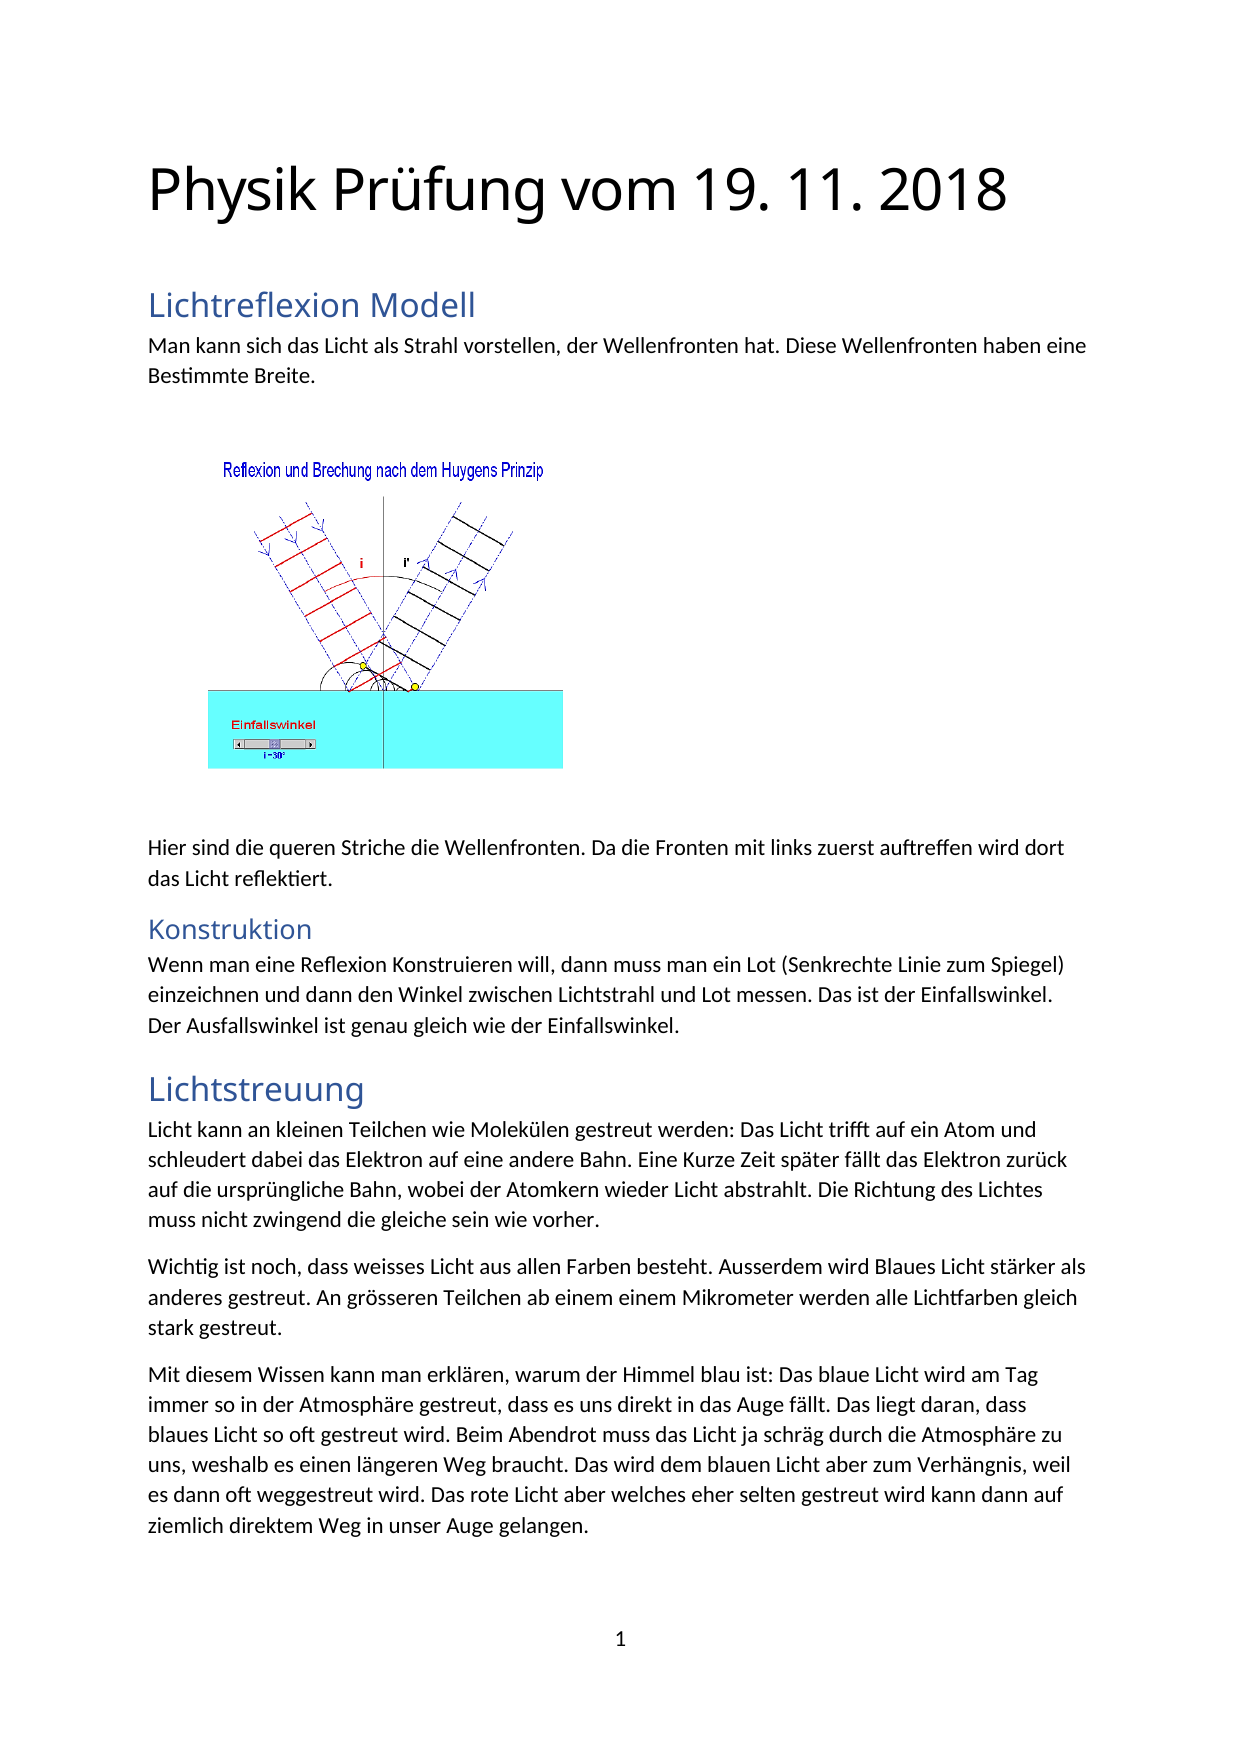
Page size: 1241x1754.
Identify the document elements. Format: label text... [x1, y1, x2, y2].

subtitle Konstruktion [148, 911, 1093, 947]
picture [147, 408, 622, 815]
text Wenn man eine Reflexion Konstruieren will, dann muss man ein Lot (Senkrechte Linie zum Spiegel) einzeichnen und dann den Winkel zwischen Lichtstrahl und Lot messen. Das ist der Einfallswinkel. Der Ausfallswinkel ist genau gleich wie der Einfallswinkel. [148, 950, 1093, 1039]
text Wichtig ist noch, dass weisses Licht aus allen Farben besteht. Ausserdem wird Blaues Licht stärker als anderes gestreut. An grösseren Teilchen ab einem einem Mikrometer werden alle Lichtfarben gleich stark gestreut. [148, 1252, 1093, 1341]
title Physik Prüfung vom 19. 11. 2018 [148, 148, 1093, 227]
subtitle Lichtstreuung [148, 1066, 1093, 1111]
text Man kann sich das Licht als Strahl vorstellen, der Wellenfronten hat. Diese Wellenfronten haben eine Bestimmte Breite. [148, 331, 1093, 389]
subtitle Lichtreflexion Modell [148, 282, 1093, 328]
text Licht kann an kleinen Teilchen wie Molekülen gestreut werden: Das Licht trifft auf ein Atom und schleudert dabei das Elektron auf eine andere Bahn. Eine Kurze Zeit später fällt das Elektron zurück auf die ursprüngliche Bahn, wobei der Atomkern wieder Licht abstrahlt. Die Richtung des Lichtes muss nicht zwingend die gleiche sein wie vorher. [148, 1115, 1093, 1234]
text Hier sind die queren Striche die Wellenfronten. Da die Fronten mit links zuerst auftreffen wird dort das Licht reflektiert. [148, 833, 1093, 892]
text Mit diesem Wissen kann man erklären, warum der Himmel blau ist: Das blaue Licht wird am Tag immer so in der Atmosphäre gestreut, dass es uns direkt in das Auge fällt. Das liegt daran, dass blaues Licht so oft gestreut wird. Beim Abendrot muss das Licht ja schräg durch die Atmosphäre zu uns, weshalb es einen längeren Weg braucht. Das wird dem blauen Licht aber zum Verhängnis, weil es dann oft weggestreut wird. Das rote Licht aber welches eher selten gestreut wird kann dann auf ziemlich direktem Weg in unser Auge gelangen. [148, 1360, 1093, 1539]
